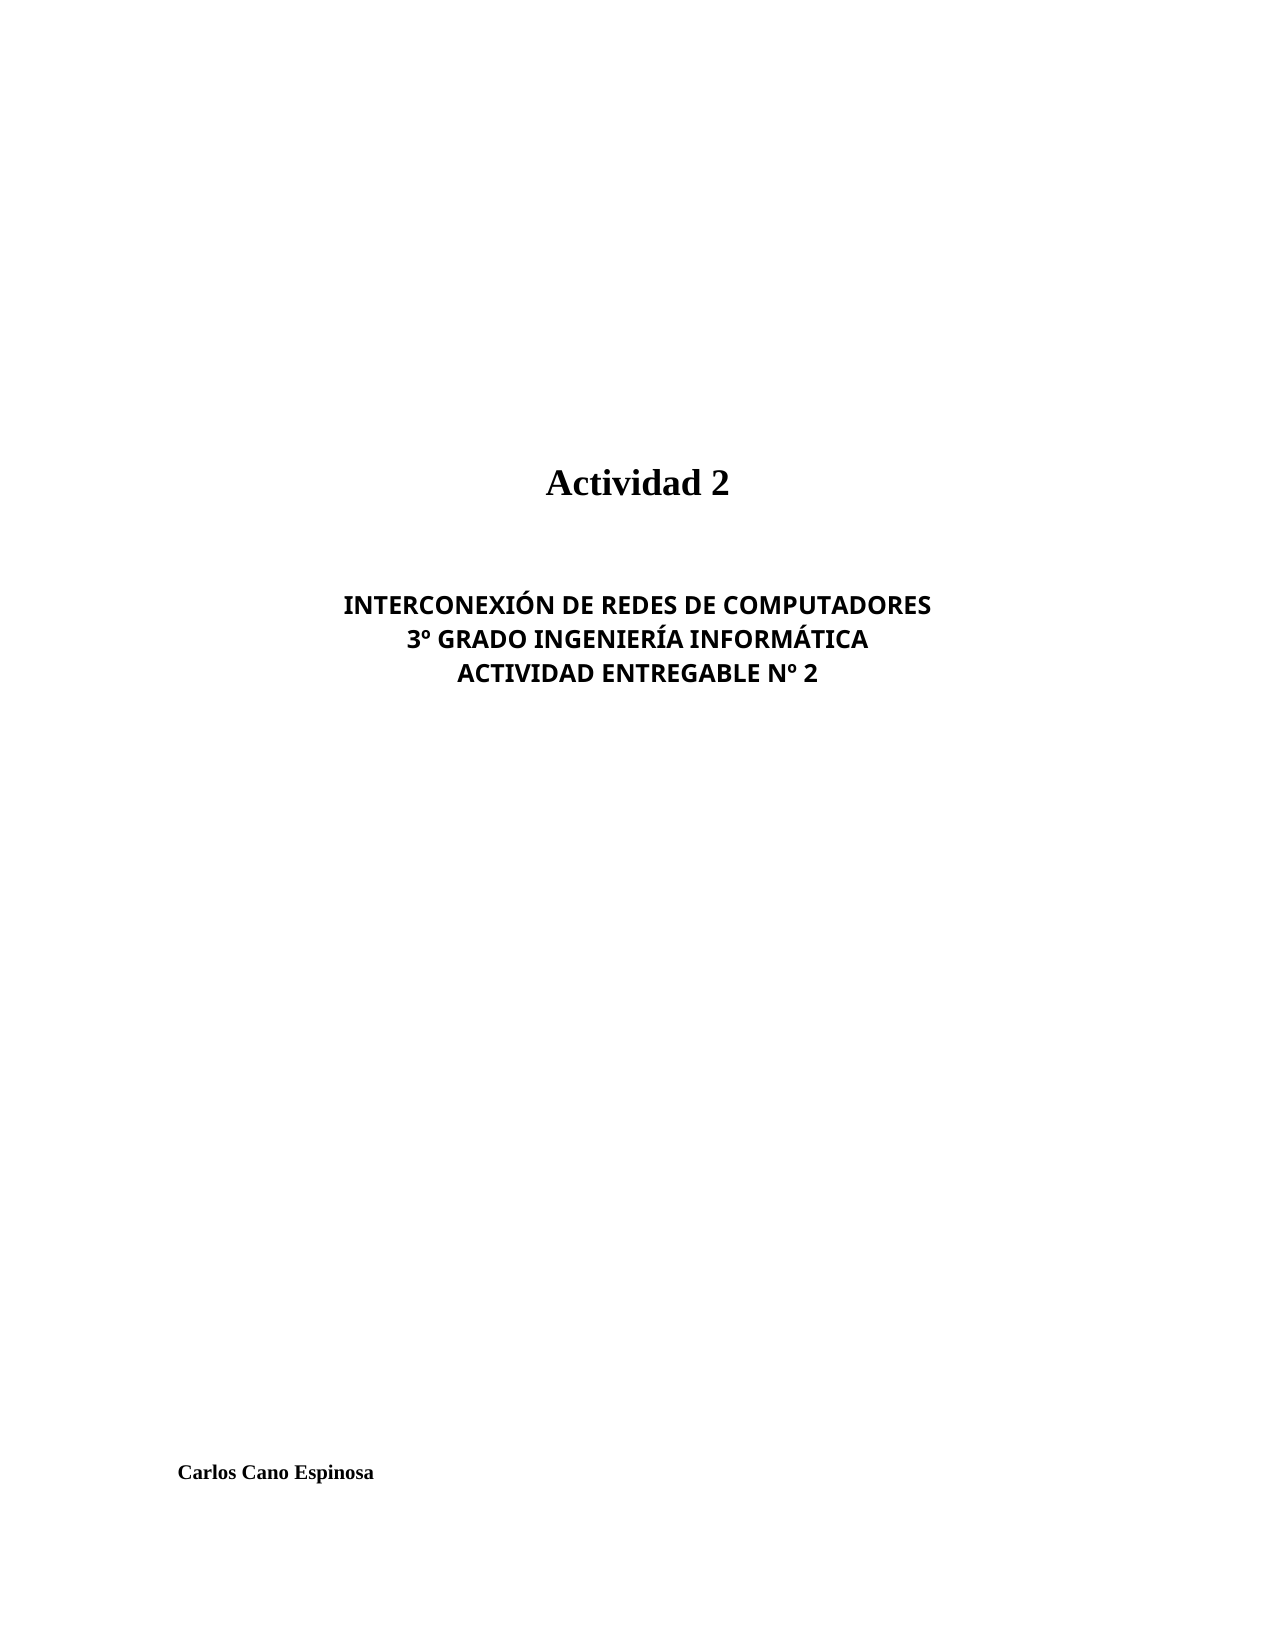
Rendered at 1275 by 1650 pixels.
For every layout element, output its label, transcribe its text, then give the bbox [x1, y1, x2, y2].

text Carlos Cano Espinosa [177, 1460, 1098, 1484]
title INTERCONEXIÓN DE REDES DE COMPUTADORES [177, 587, 1098, 622]
title ACTIVIDAD ENTREGABLE Nº 2 [177, 656, 1098, 690]
text Actividad 2 [177, 460, 1098, 503]
title 3º GRADO INGENIERÍA INFORMÁTICA [177, 622, 1098, 656]
